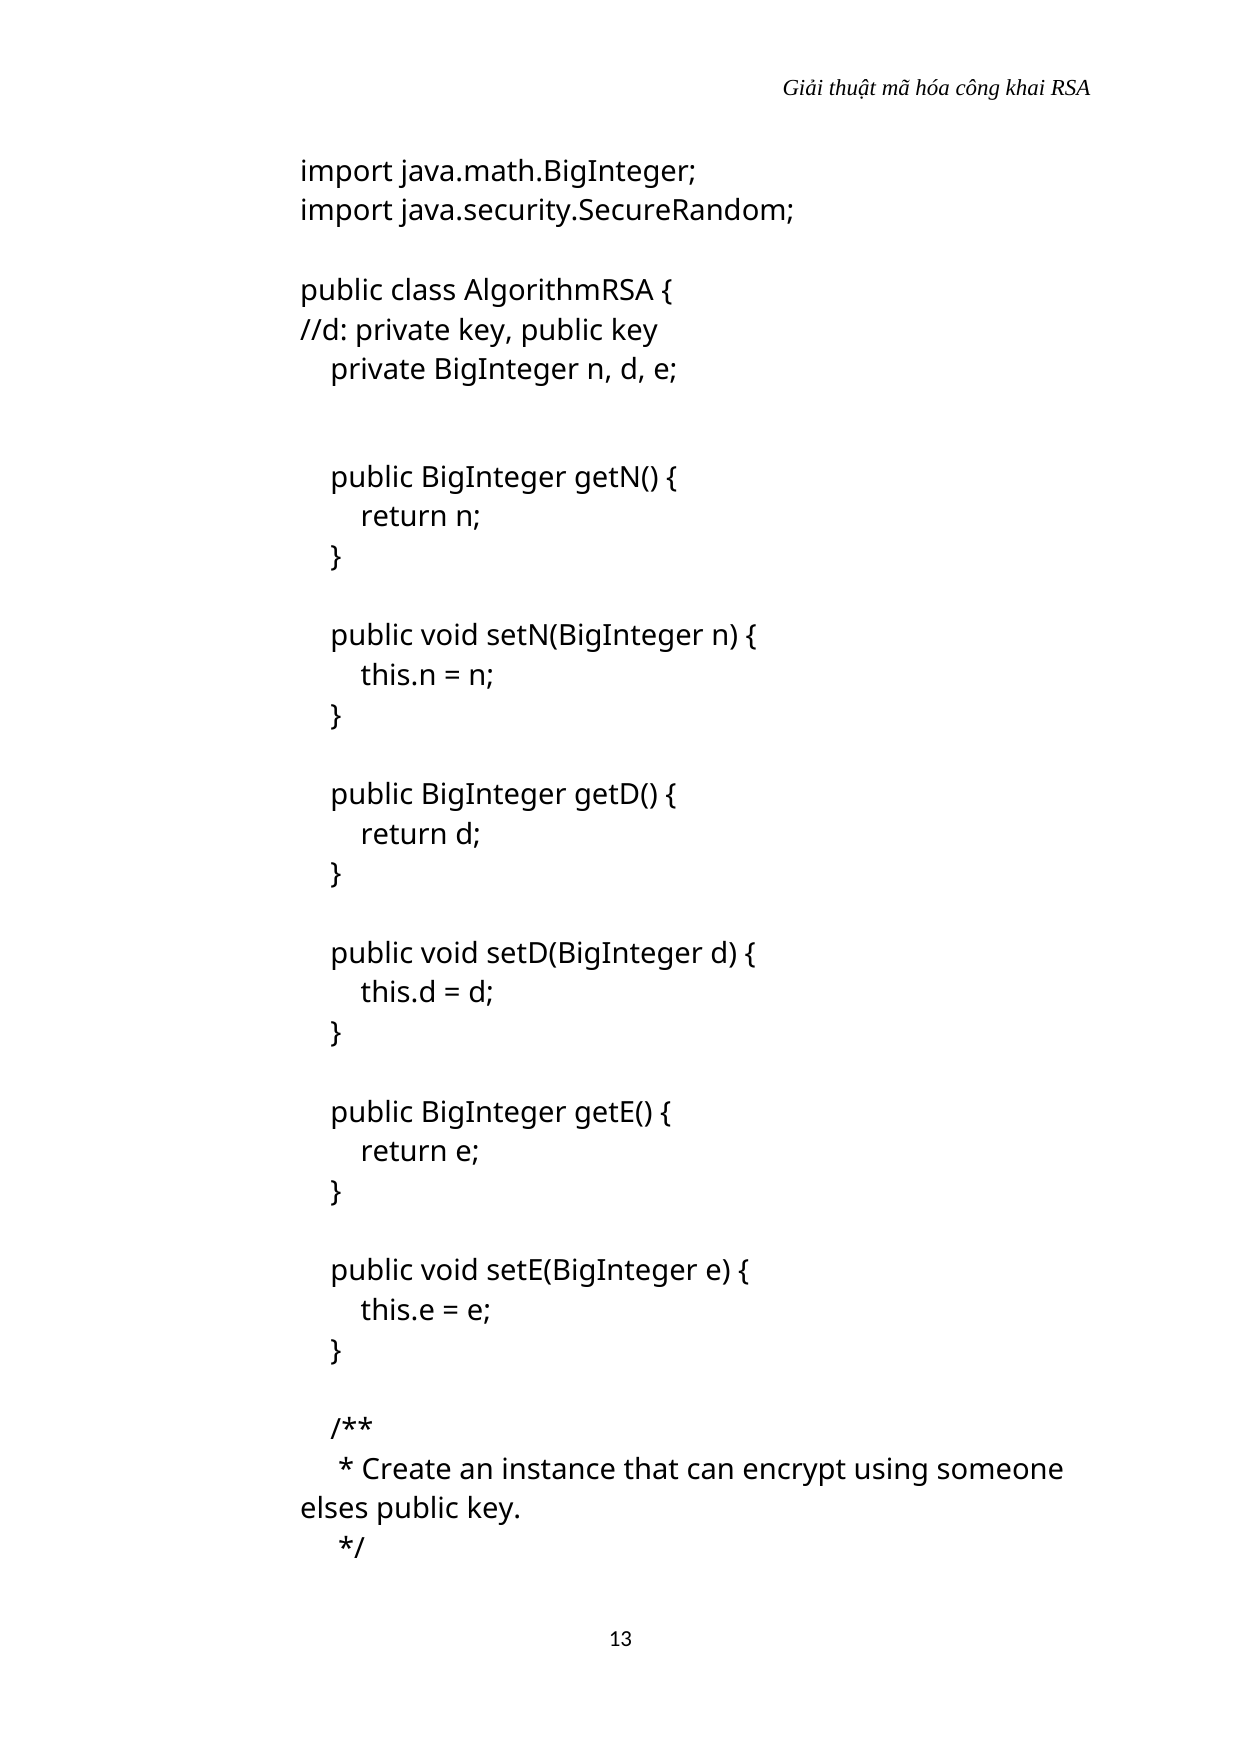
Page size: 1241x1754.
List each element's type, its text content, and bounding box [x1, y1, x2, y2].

text import java.security.SecureRandom; [300, 190, 1090, 229]
text /** [300, 1408, 1090, 1448]
text } [300, 1011, 1090, 1051]
text return e; [300, 1131, 1090, 1170]
text public BigInteger getD() { [300, 773, 1090, 813]
text this.d = d; [300, 972, 1090, 1011]
text import java.math.BigInteger; [300, 150, 1090, 190]
text return d; [300, 813, 1090, 853]
text public BigInteger getN() { [300, 456, 1090, 496]
text } [300, 694, 1090, 734]
text */ [300, 1527, 1090, 1567]
text //d: private key, public key [300, 309, 1090, 348]
text return n; [300, 496, 1090, 535]
text public void setN(BigInteger n) { [300, 614, 1090, 654]
text public class AlgorithmRSA { [300, 269, 1090, 309]
text public void setE(BigInteger e) { [300, 1249, 1090, 1289]
text this.e = e; [300, 1289, 1090, 1329]
text * Create an instance that can encrypt using someone elses public key. [300, 1448, 1090, 1527]
text this.n = n; [300, 654, 1090, 694]
text public void setD(BigInteger d) { [300, 932, 1090, 972]
text } [300, 1329, 1090, 1369]
text private BigInteger n, d, e; [300, 348, 1090, 388]
text } [300, 1170, 1090, 1210]
text public BigInteger getE() { [300, 1091, 1090, 1131]
text } [300, 853, 1090, 892]
text } [300, 535, 1090, 575]
